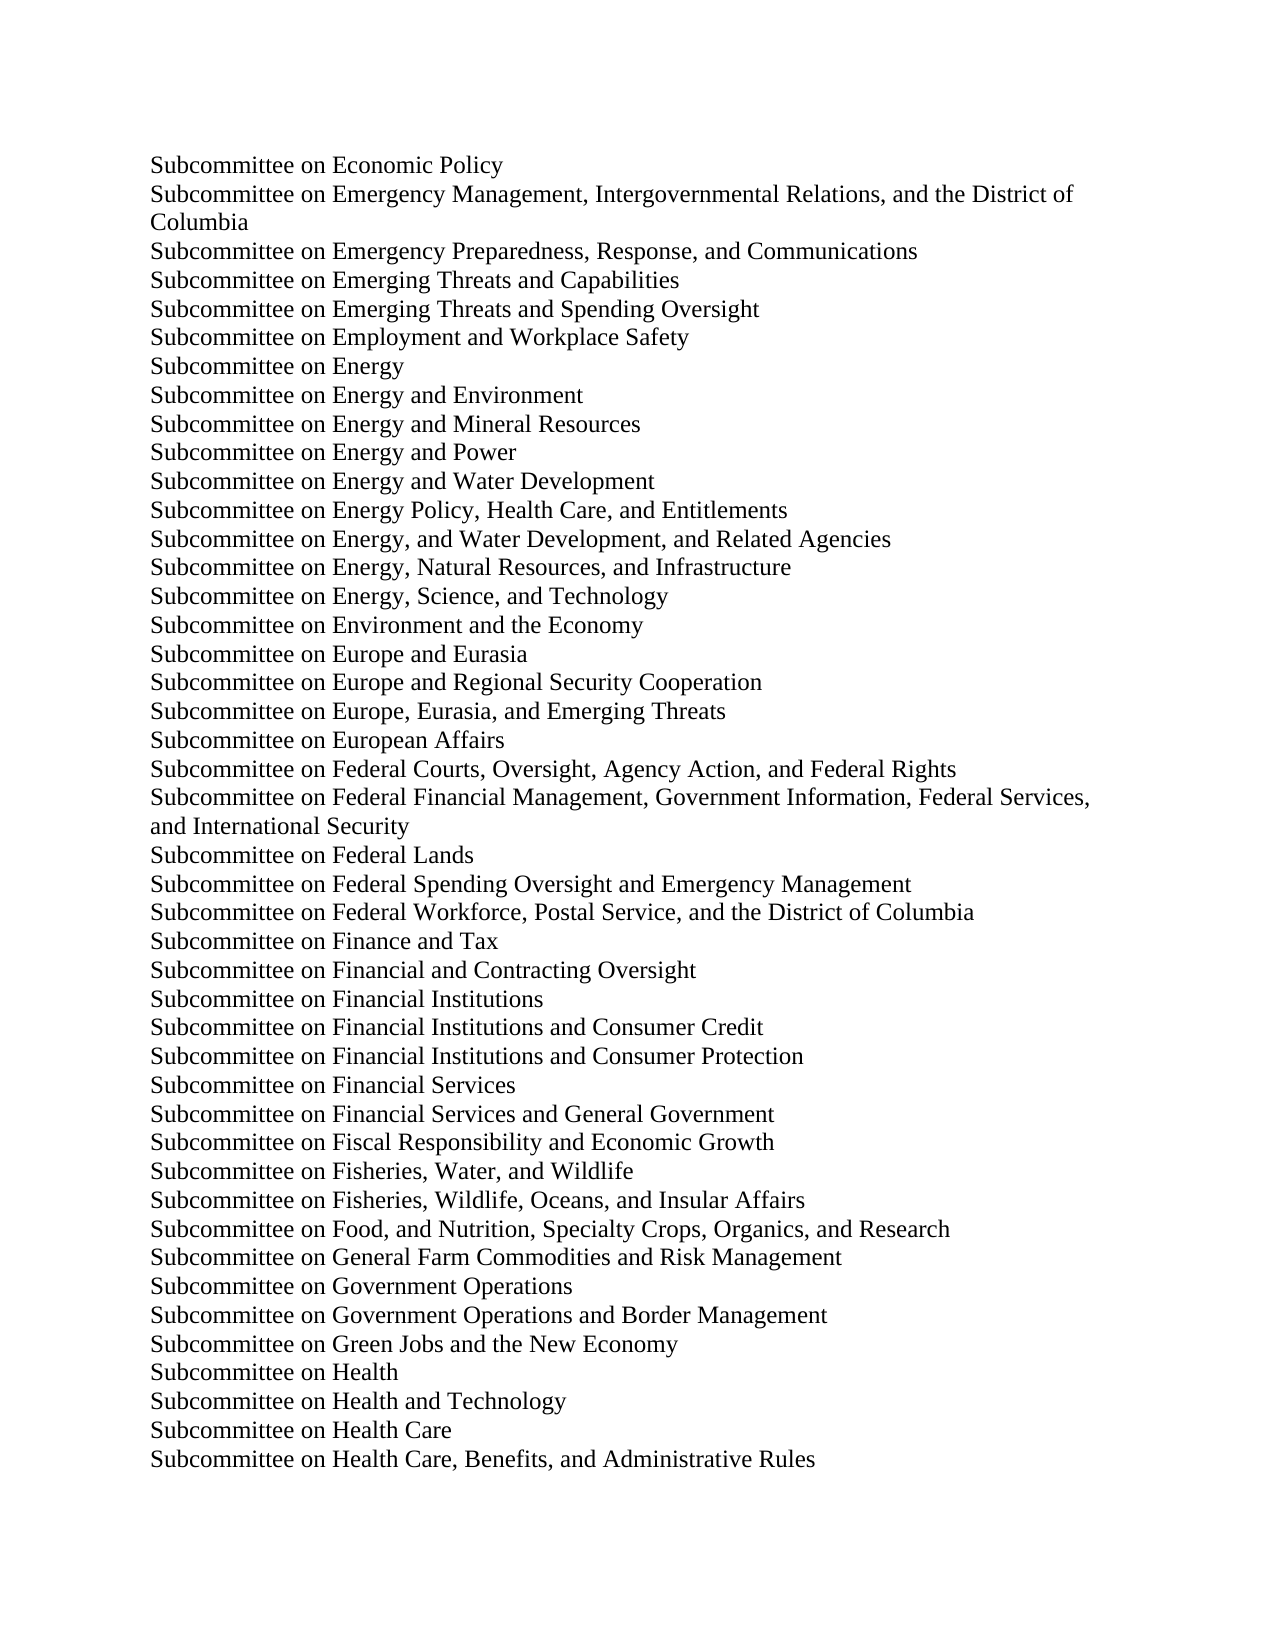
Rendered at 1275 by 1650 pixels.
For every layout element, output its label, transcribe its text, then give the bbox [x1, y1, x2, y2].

text Subcommittee on Energy, Natural Resources, and Infrastructure [150, 552, 1125, 581]
text Subcommittee on Health Care, Benefits, and Administrative Rules [150, 1444, 1125, 1472]
text Subcommittee on European Affairs [150, 725, 1125, 754]
text Subcommittee on Financial Institutions and Consumer Protection [150, 1041, 1125, 1070]
text Subcommittee on Energy and Mineral Resources [150, 409, 1125, 437]
text Subcommittee on Emergency Preparedness, Response, and Communications [150, 236, 1125, 265]
text Subcommittee on Economic Policy [150, 150, 1125, 179]
text Subcommittee on Emergency Management, Intergovernmental Relations, and the District of Columbia [150, 179, 1125, 236]
text Subcommittee on Federal Spending Oversight and Emergency Management [150, 869, 1125, 897]
text Subcommittee on Federal Lands [150, 840, 1125, 869]
text Subcommittee on Government Operations [150, 1271, 1125, 1300]
text Subcommittee on Energy, Science, and Technology [150, 581, 1125, 610]
text Subcommittee on Financial Institutions and Consumer Credit [150, 1012, 1125, 1041]
text Subcommittee on Energy and Environment [150, 380, 1125, 409]
text Subcommittee on Energy, and Water Development, and Related Agencies [150, 524, 1125, 552]
text Subcommittee on Financial Institutions [150, 984, 1125, 1012]
text Subcommittee on Federal Workforce, Postal Service, and the District of Columbia [150, 897, 1125, 926]
text Subcommittee on General Farm Commodities and Risk Management [150, 1242, 1125, 1271]
text Subcommittee on Energy and Water Development [150, 466, 1125, 495]
text Subcommittee on Environment and the Economy [150, 610, 1125, 639]
text Subcommittee on Employment and Workplace Safety [150, 322, 1125, 351]
text Subcommittee on Fisheries, Water, and Wildlife [150, 1156, 1125, 1185]
text Subcommittee on Emerging Threats and Capabilities [150, 265, 1125, 294]
text Subcommittee on Financial Services [150, 1070, 1125, 1099]
text Subcommittee on Europe, Eurasia, and Emerging Threats [150, 696, 1125, 725]
text Subcommittee on Federal Financial Management, Government Information, Federal Services, and International Security [150, 782, 1125, 840]
text Subcommittee on Health Care [150, 1415, 1125, 1444]
text Subcommittee on Health and Technology [150, 1386, 1125, 1415]
text Subcommittee on Health [150, 1357, 1125, 1386]
text Subcommittee on Government Operations and Border Management [150, 1300, 1125, 1329]
text Subcommittee on Energy and Power [150, 437, 1125, 466]
text Subcommittee on Energy [150, 351, 1125, 380]
text Subcommittee on Fiscal Responsibility and Economic Growth [150, 1127, 1125, 1156]
text Subcommittee on Federal Courts, Oversight, Agency Action, and Federal Rights [150, 754, 1125, 782]
text Subcommittee on Europe and Regional Security Cooperation [150, 667, 1125, 696]
text Subcommittee on Emerging Threats and Spending Oversight [150, 294, 1125, 322]
text Subcommittee on Food, and Nutrition, Specialty Crops, Organics, and Research [150, 1214, 1125, 1242]
text Subcommittee on Financial and Contracting Oversight [150, 955, 1125, 984]
text Subcommittee on Finance and Tax [150, 926, 1125, 955]
text Subcommittee on Fisheries, Wildlife, Oceans, and Insular Affairs [150, 1185, 1125, 1214]
text Subcommittee on Europe and Eurasia [150, 639, 1125, 667]
text Subcommittee on Green Jobs and the New Economy [150, 1329, 1125, 1357]
text Subcommittee on Energy Policy, Health Care, and Entitlements [150, 495, 1125, 524]
text Subcommittee on Financial Services and General Government [150, 1099, 1125, 1127]
